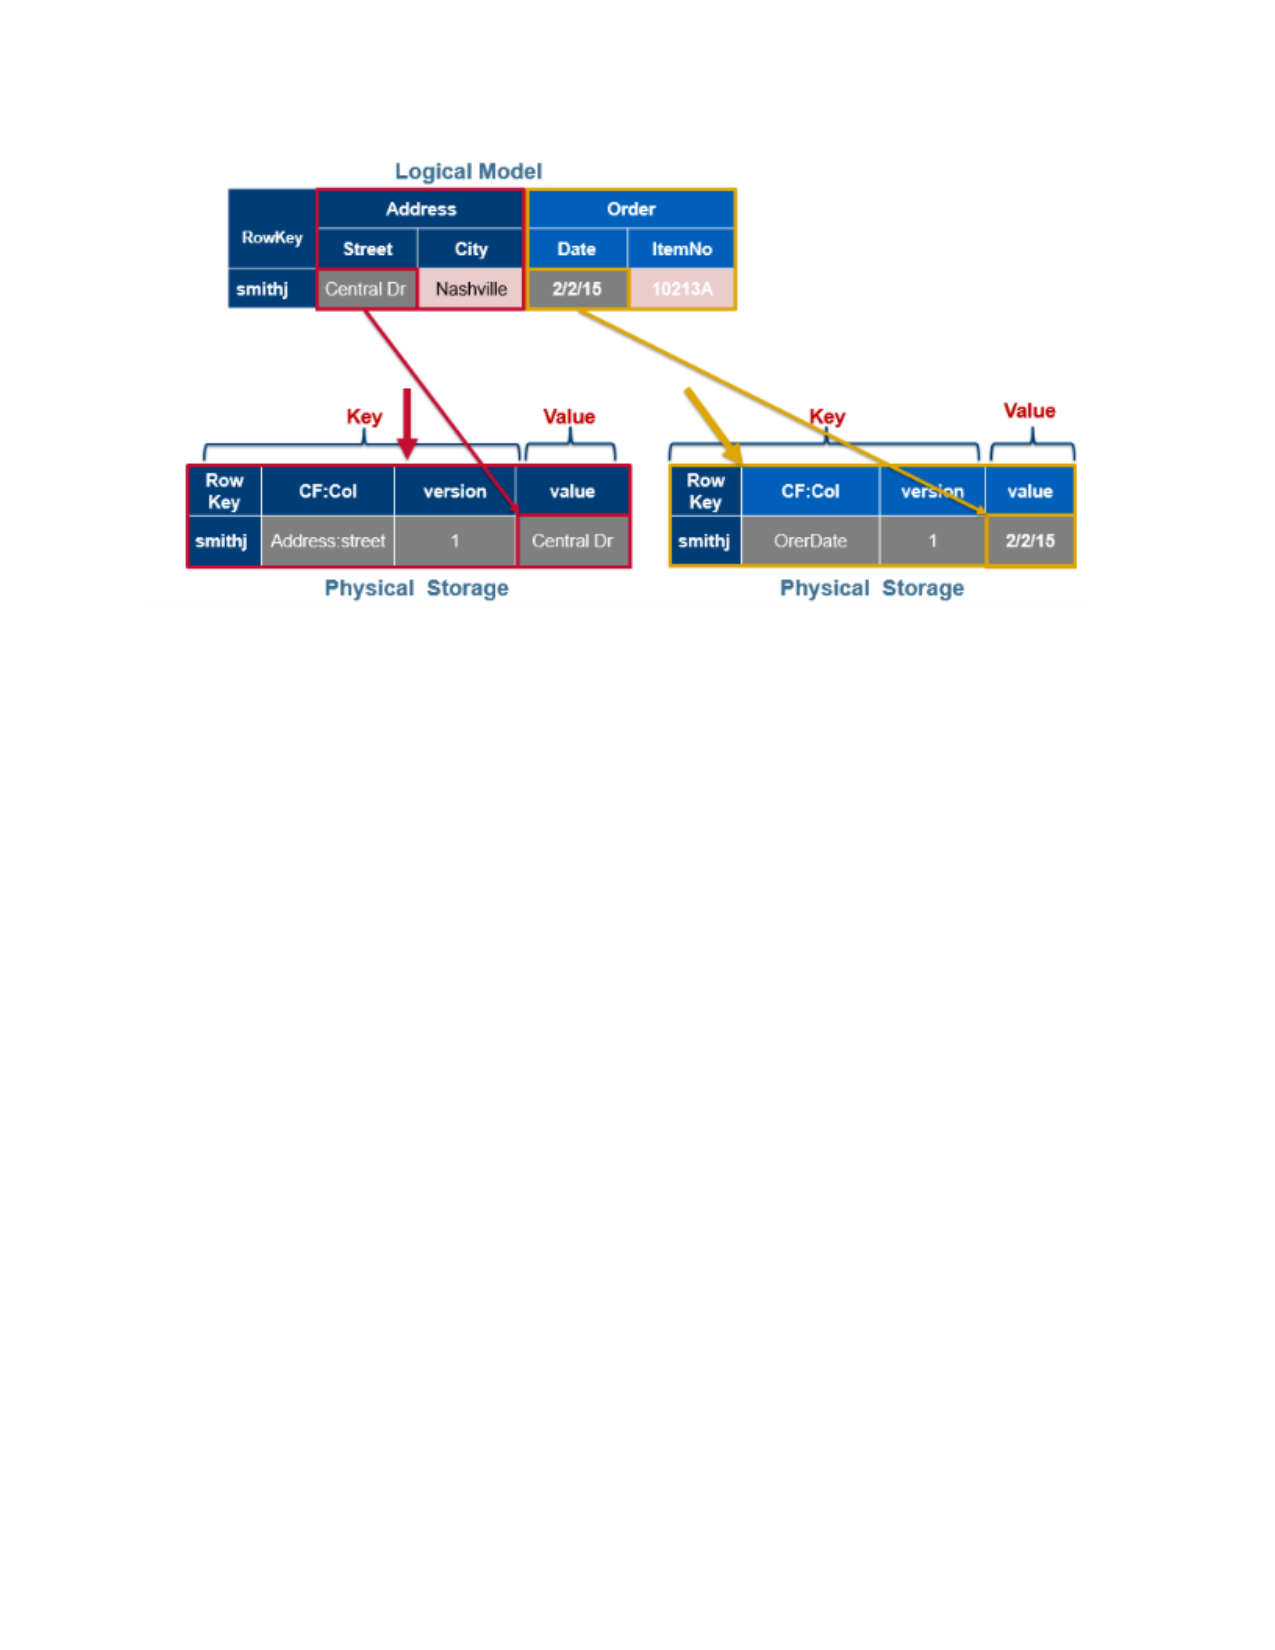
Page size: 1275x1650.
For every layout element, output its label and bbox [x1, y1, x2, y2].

picture [150, 150, 1088, 608]
